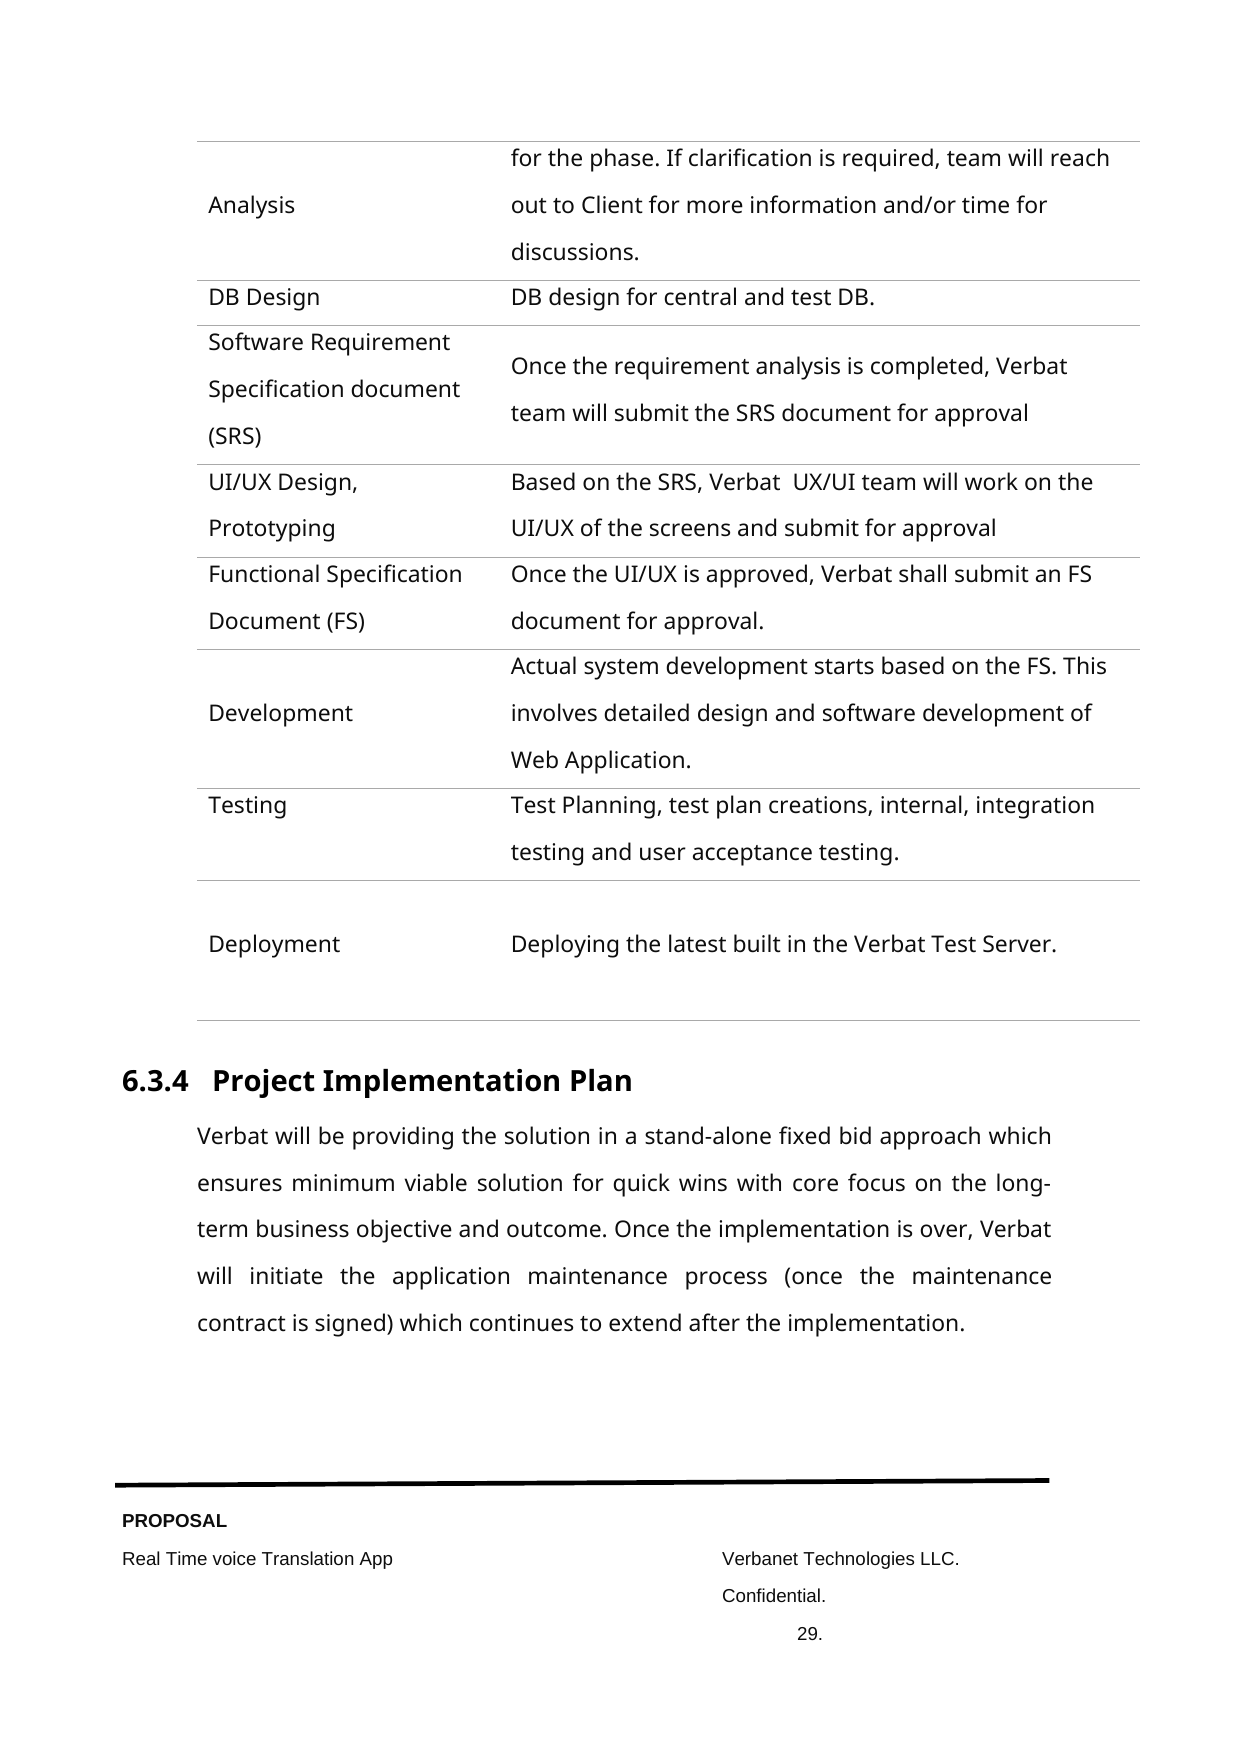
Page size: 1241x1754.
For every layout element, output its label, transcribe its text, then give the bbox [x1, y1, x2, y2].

table_cell Actual system development starts based on the FS. This involves detailed design and software development of Web Application. [499, 650, 1140, 788]
table_cell Functional Specification Document (FS) [197, 558, 499, 649]
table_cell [499, 142, 1140, 280]
table_cell Once the requirement analysis is completed, Verbat team will submit the SRS document for approval [499, 326, 1140, 464]
table_cell Deployment [197, 881, 499, 1019]
table_cell DB design for central and test DB. [499, 281, 1140, 325]
text Verbat will be providing the solution in a stand-alone fixed bid approach which ensures minimum viable solution for quick wins with core focus on the long-term business objective and outcome. Once the implementation is over, Verbat will initiate the application maintenance process (once the maintenance contract is signed) which continues to extend after the implementation. [197, 1119, 1053, 1338]
table_cell UI/UX Design, Prototyping [197, 465, 499, 557]
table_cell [197, 142, 499, 280]
table_cell Deploying the latest built in the Verbat Test Server. [499, 881, 1140, 1019]
table_cell Based on the SRS, Verbat UX/UI team will work on the UI/UX of the screens and submit for approval [499, 465, 1140, 557]
table_cell Test Planning, test plan creations, internal, integration testing and user acceptance testing. [499, 789, 1140, 880]
table_cell Development [197, 650, 499, 788]
table_cell Software Requirement Specification document (SRS) [197, 326, 499, 464]
table_cell Once the UI/UX is approved, Verbat shall submit an FS document for approval. [499, 558, 1140, 649]
table_cell Testing [197, 789, 499, 880]
table_cell DB Design [197, 281, 499, 325]
subtitle Project Implementation Plan [122, 1060, 1053, 1100]
